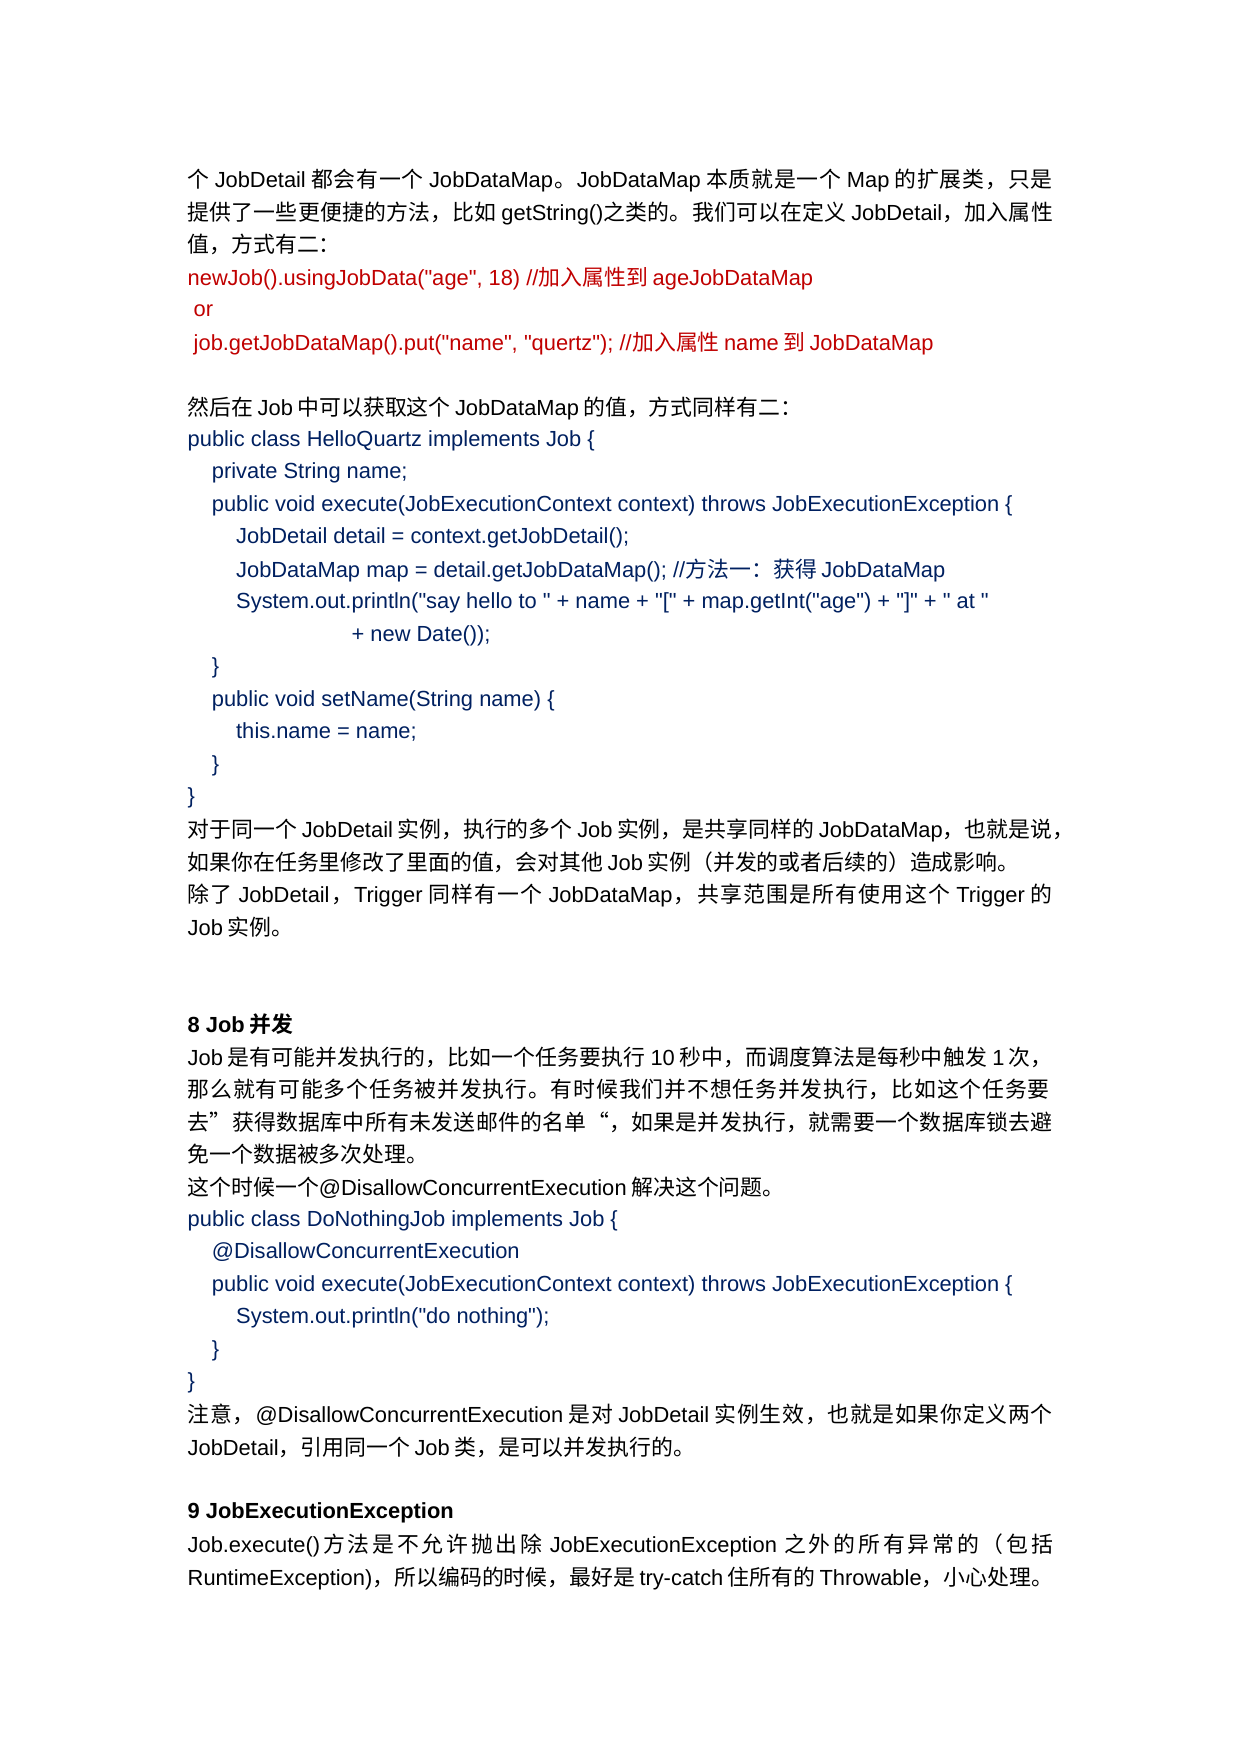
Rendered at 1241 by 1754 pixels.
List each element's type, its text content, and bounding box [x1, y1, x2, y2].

text 注意，@DisallowConcurrentExecution是对JobDetail实例生效，也就是如果你定义两个JobDetail，引用同一个Job类，是可以并发执行的。 [187, 1397, 1053, 1462]
text private String name; [187, 454, 1053, 487]
text or [187, 292, 1053, 324]
text 然后在Job中可以获取这个JobDataMap的值，方式同样有二： [187, 389, 1053, 422]
text @DisallowConcurrentExecution [187, 1234, 1053, 1267]
text } [187, 747, 1053, 779]
text } [187, 649, 1053, 682]
text 除了JobDetail，Trigger同样有一个JobDataMap，共享范围是所有使用这个Trigger的Job实例。 [187, 877, 1053, 942]
text + new Date()); [187, 617, 1053, 649]
text public void execute(JobExecutionContext context) throws JobExecutionException { [187, 1267, 1053, 1299]
text } [187, 1364, 1053, 1397]
text job.getJobDataMap().put("name", "quertz"); //加入属性name到JobDataMap [187, 324, 1053, 357]
text newJob().usingJobData("age", 18) //加入属性到ageJobDataMap [187, 259, 1053, 292]
text System.out.println("do nothing"); [187, 1299, 1053, 1332]
text 9 JobExecutionException [187, 1494, 1053, 1527]
text 对于同一个JobDetail实例，执行的多个Job实例，是共享同样的JobDataMap，也就是说，如果你在任务里修改了里面的值，会对其他Job实例（并发的或者后续的）造成影响。 [187, 812, 1053, 877]
text } [187, 779, 1053, 812]
text System.out.println("say hello to " + name + "[" + map.getInt("age") + "]" + " at " [187, 584, 1053, 617]
text JobDetail detail = context.getJobDetail(); [187, 519, 1053, 552]
text 8 Job并发 [187, 1007, 1053, 1039]
text } [187, 1332, 1053, 1364]
text JobDataMap map = detail.getJobDataMap(); //方法一：获得JobDataMap [187, 552, 1053, 584]
text Job.execute()方法是不允许抛出除JobExecutionException之外的所有异常的（包括RuntimeException)，所以编码的时候，最好是try-catch住所有的Throwable，小心处理。 [187, 1527, 1053, 1592]
text Job是有可能并发执行的，比如一个任务要执行10秒中，而调度算法是每秒中触发1次，那么就有可能多个任务被并发执行。有时候我们并不想任务并发执行，比如这个任务要去”获得数据库中所有未发送邮件的名单“，如果是并发执行，就需要一个数据库锁去避免一个数据被多次处理。 [187, 1039, 1053, 1169]
text public class HelloQuartz implements Job { [187, 422, 1053, 454]
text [187, 162, 1053, 259]
text public void execute(JobExecutionContext context) throws JobExecutionException { [187, 487, 1053, 519]
text 这个时候一个@DisallowConcurrentExecution解决这个问题。 [187, 1169, 1053, 1202]
text this.name = name; [187, 714, 1053, 747]
text public void setName(String name) { [187, 682, 1053, 714]
text public class DoNothingJob implements Job { [187, 1202, 1053, 1234]
